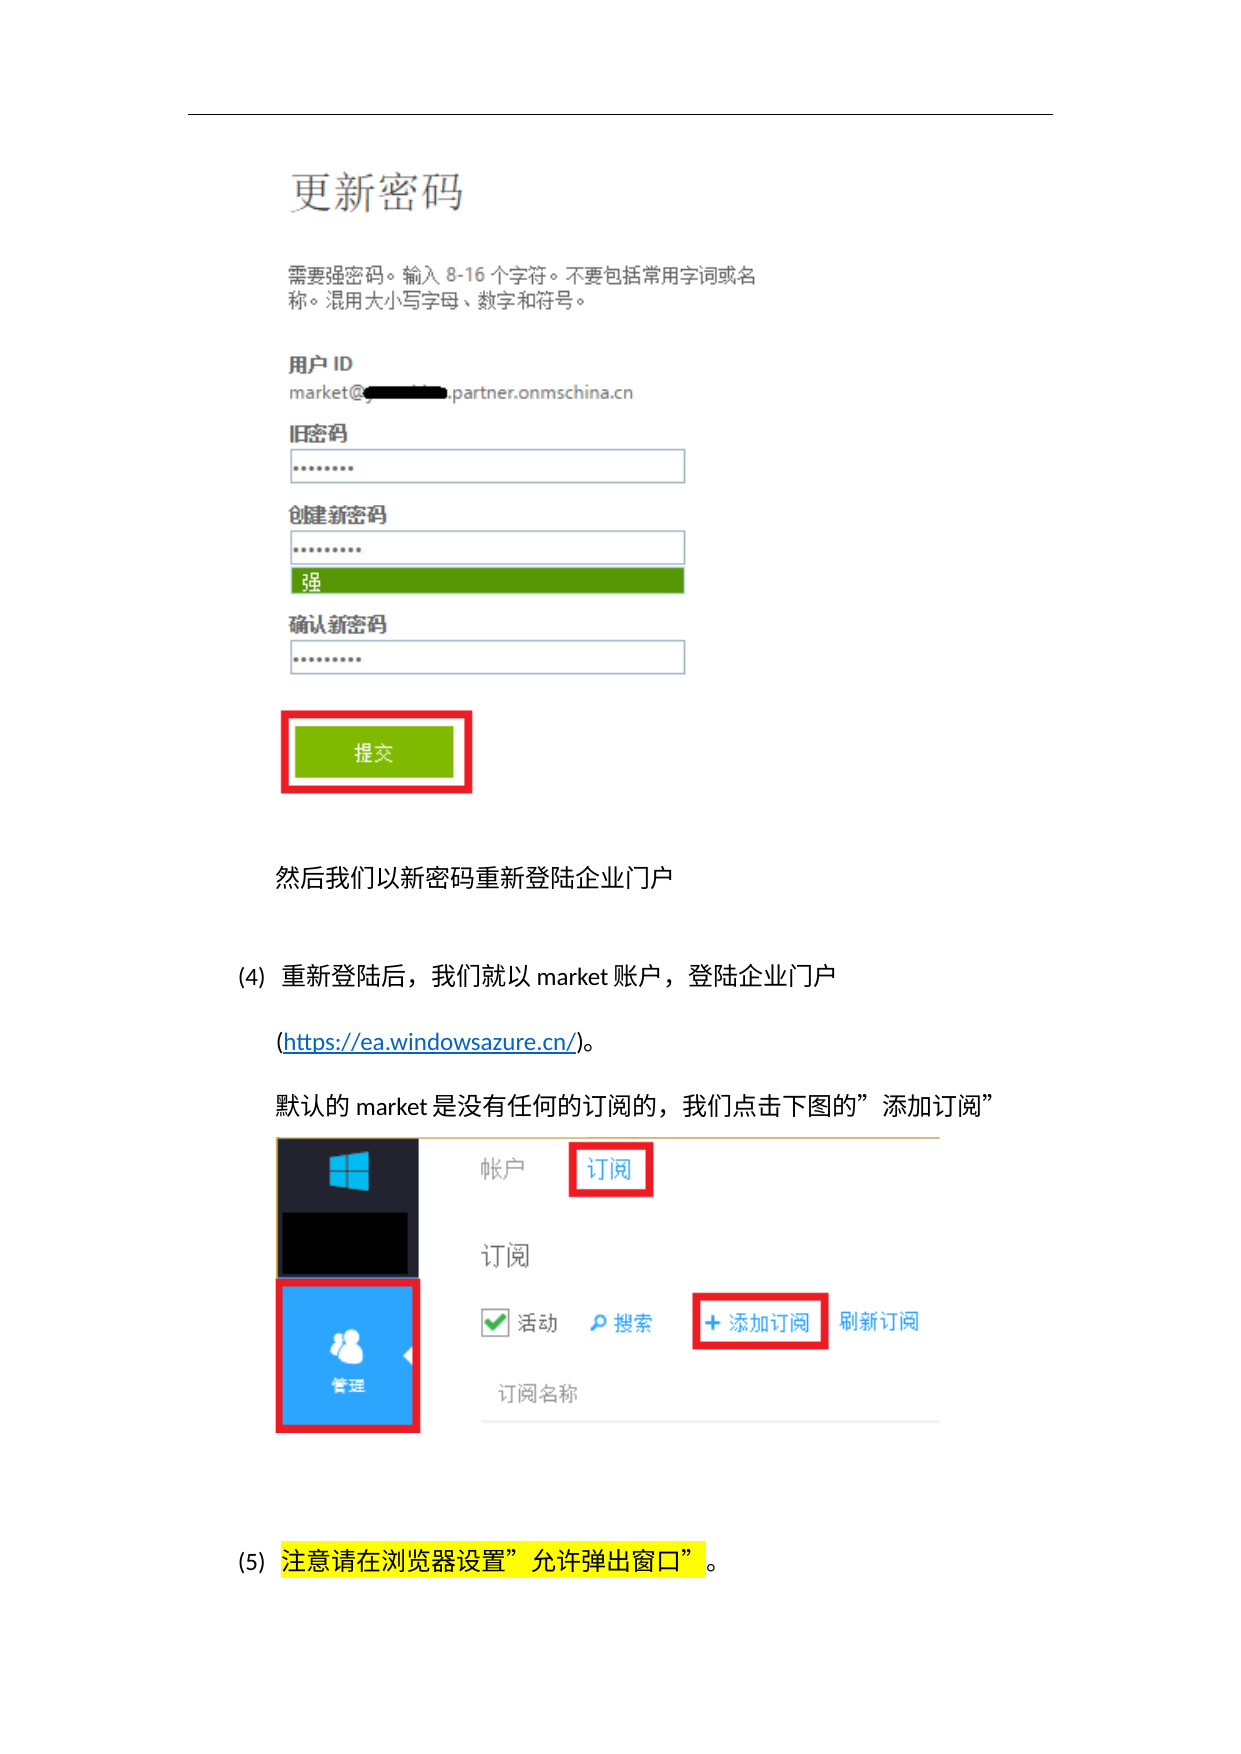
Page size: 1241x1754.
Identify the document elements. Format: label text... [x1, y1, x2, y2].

picture [275, 1137, 940, 1433]
list 默认的market是没有任何的订阅的，我们点击下图的”添加订阅” [276, 1072, 1053, 1137]
list (https://ea.windowsazure.cn/)。 [276, 1007, 1053, 1072]
list 注意请在浏览器设置”允许弹出窗口”。 [238, 1527, 1053, 1592]
list 然后我们以新密码重新登陆企业门户 [276, 844, 1053, 909]
list 重新登陆后，我们就以market账户，登陆企业门户 [238, 942, 1053, 1007]
picture [275, 162, 763, 800]
